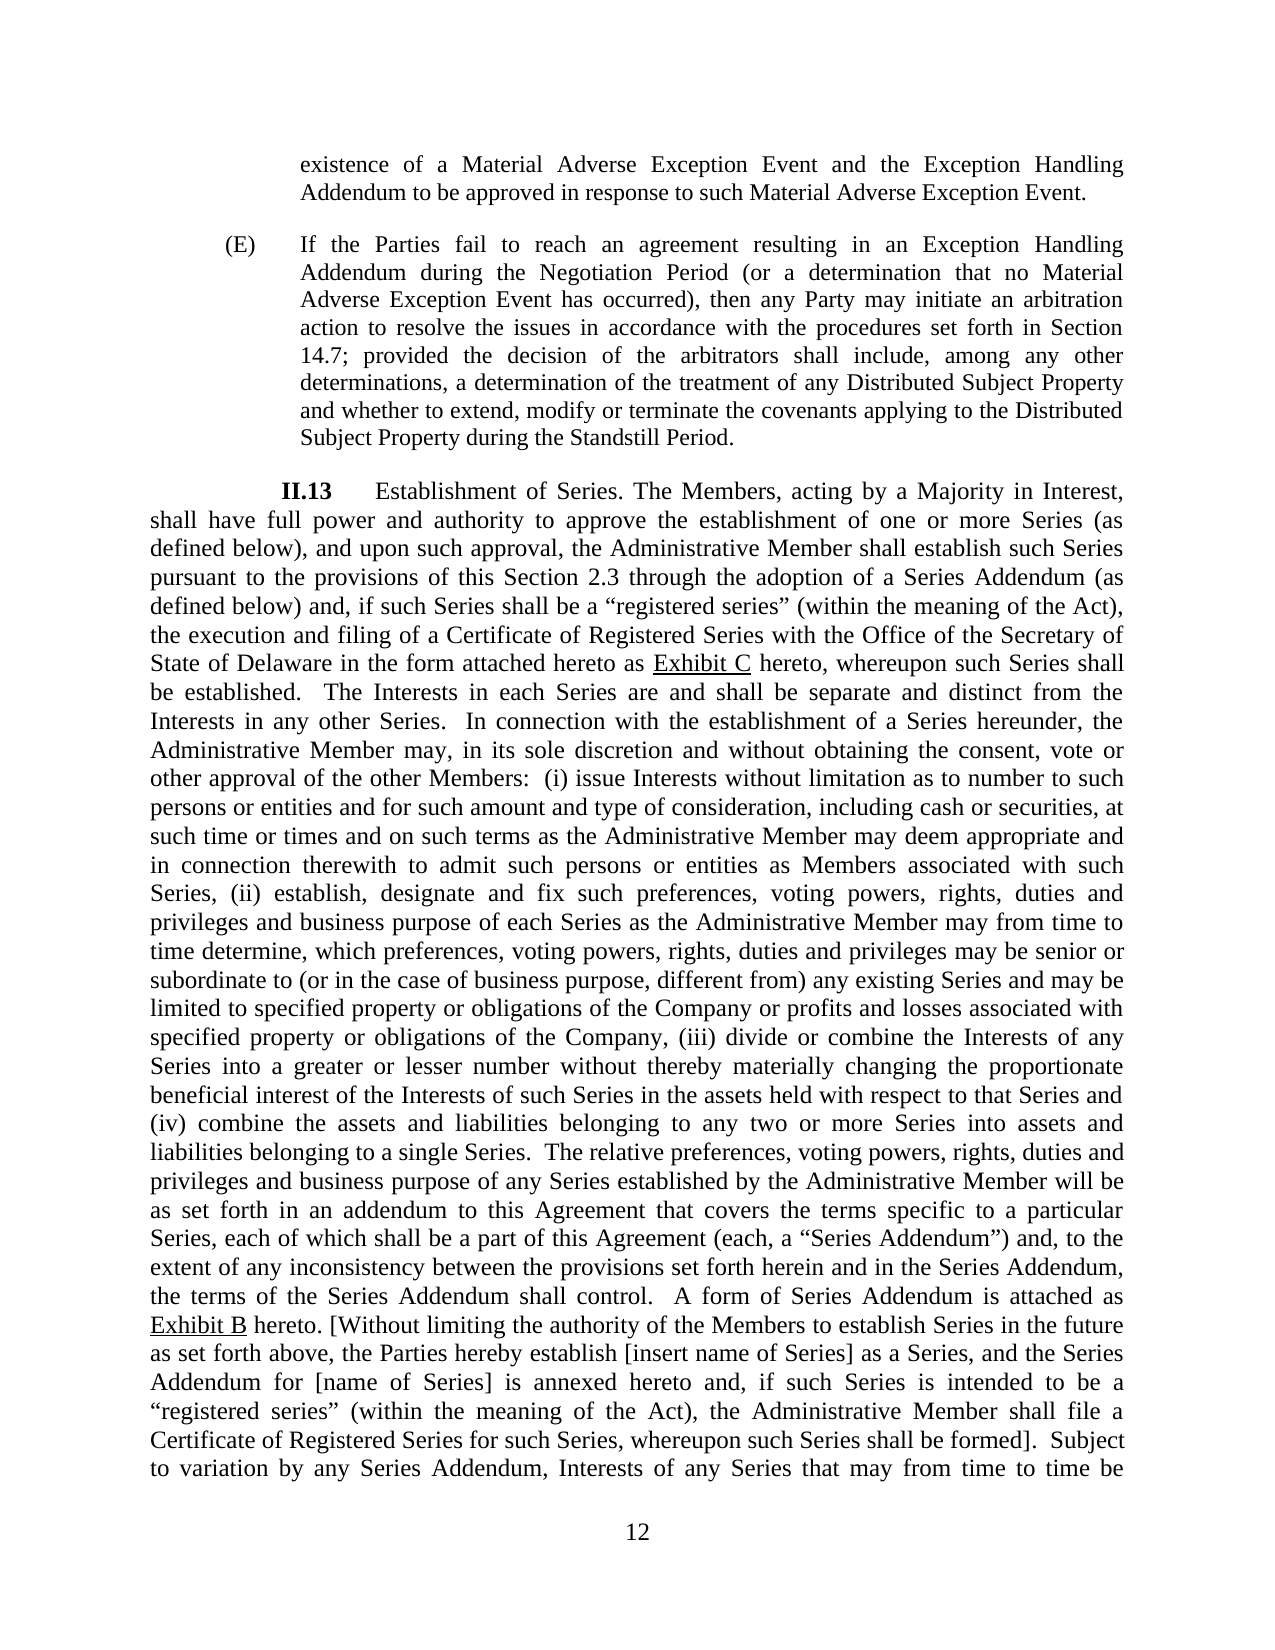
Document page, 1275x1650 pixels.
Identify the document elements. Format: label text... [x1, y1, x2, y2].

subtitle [225, 150, 1125, 205]
subtitle If the Parties fail to reach an agreement resulting in an Exception Handling Addendum during the Negotiation Period (or a determination that no Material Adverse Exception Event has occurred), then any Party may initiate an arbitration action to resolve the issues in accordance with the procedures set forth in Section 14.7; provided the decision of the arbitrators shall include, among any other determinations, a determination of the treatment of any Distributed Subject Property and whether to extend, modify or terminate the covenants applying to the Distributed Subject Property during the Standstill Period. [225, 230, 1125, 451]
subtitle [150, 476, 1125, 1482]
